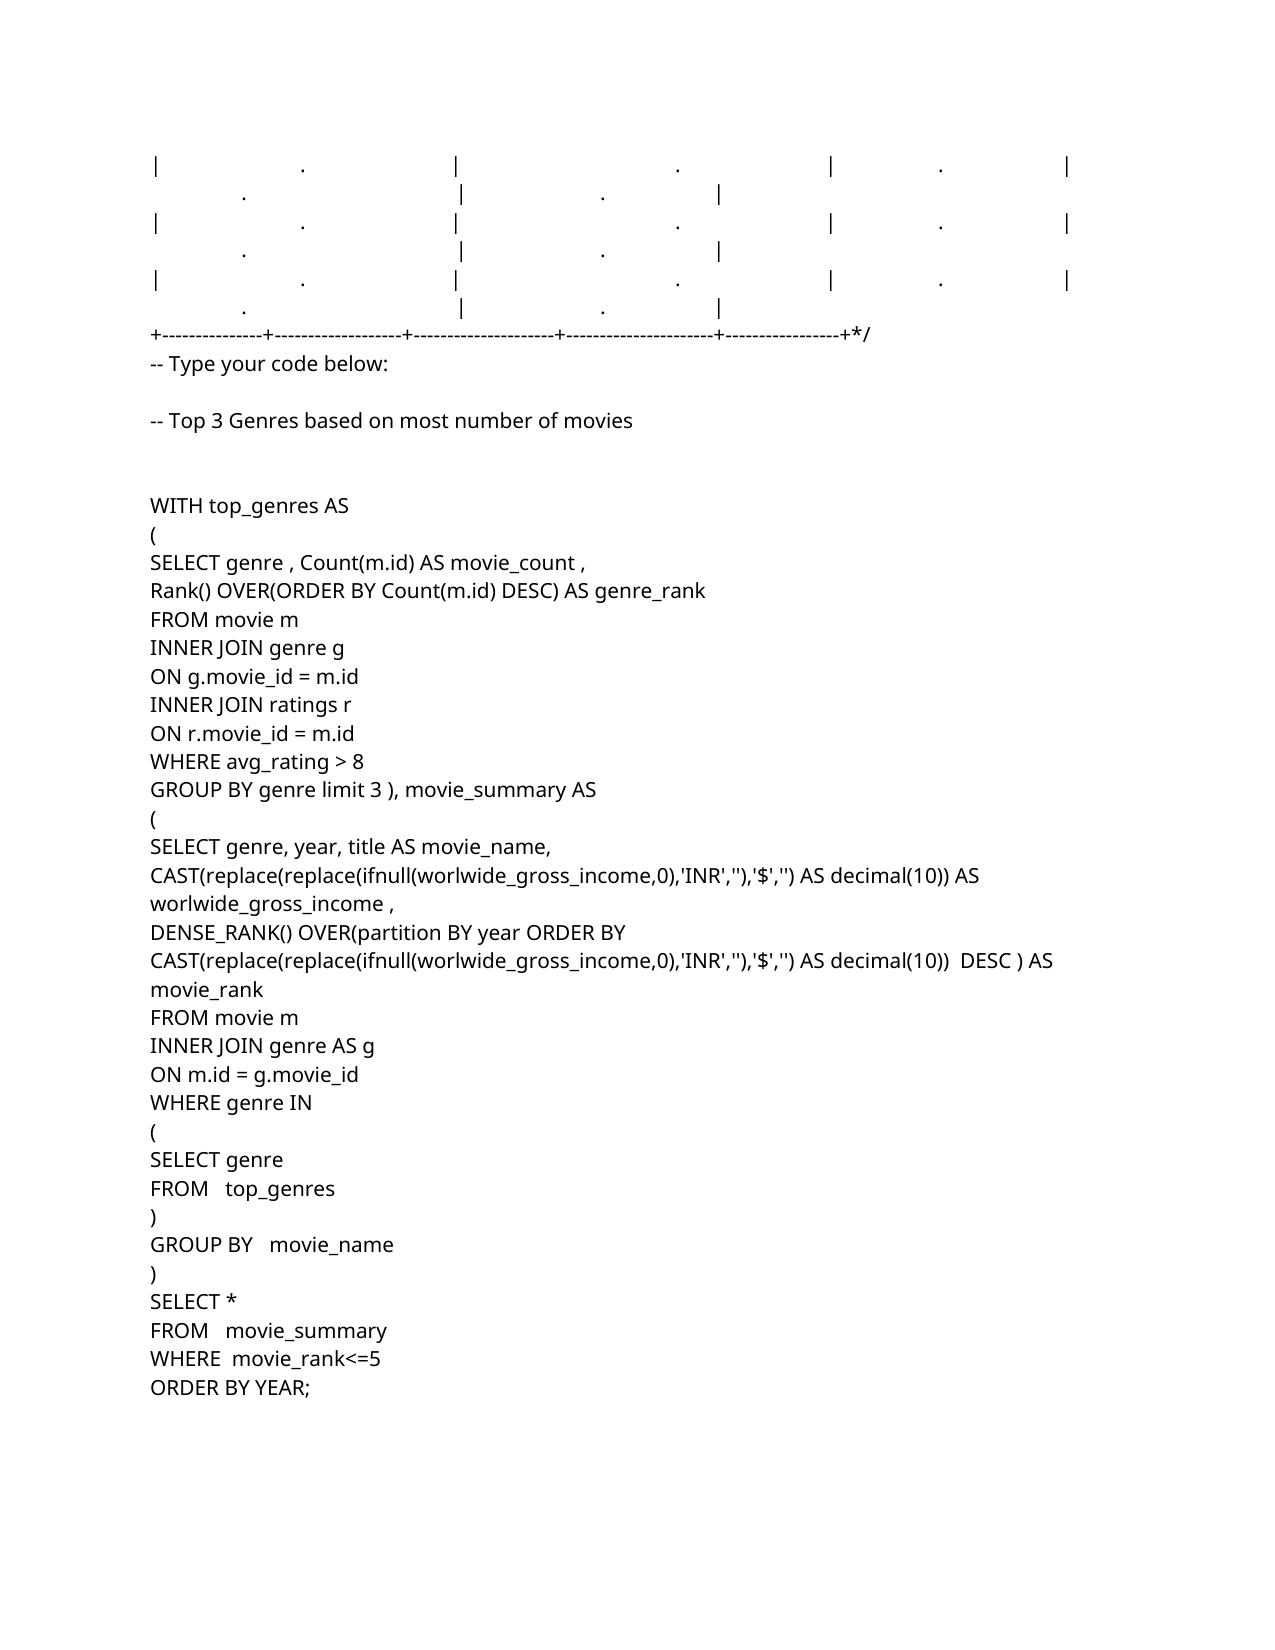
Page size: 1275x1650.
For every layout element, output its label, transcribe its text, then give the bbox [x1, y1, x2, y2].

text ) [150, 1259, 1125, 1287]
text DENSE_RANK() OVER(partition BY year ORDER BY CAST(replace(replace(ifnull(worlwide_gross_income,0),'INR',''),'$','') AS decimal(10)) DESC ) AS movie_rank [150, 918, 1125, 1003]
text GROUP BY genre limit 3 ), movie_summary AS [150, 776, 1125, 804]
text ( [150, 1117, 1125, 1145]
text FROM top_genres [150, 1174, 1125, 1202]
text SELECT genre , Count(m.id) AS movie_count , [150, 548, 1125, 577]
text CAST(replace(replace(ifnull(worlwide_gross_income,0),'INR',''),'$','') AS decimal(10)) AS worlwide_gross_income , [150, 861, 1125, 918]
text FROM movie m [150, 1003, 1125, 1032]
text -- Type your code below: [150, 349, 1125, 377]
text WHERE genre IN [150, 1088, 1125, 1117]
text ON r.movie_id = m.id [150, 719, 1125, 747]
text SELECT genre [150, 1145, 1125, 1174]
text Rank() OVER(ORDER BY Count(m.id) DESC) AS genre_rank [150, 577, 1125, 605]
text FROM movie m [150, 605, 1125, 633]
text GROUP BY movie_name [150, 1231, 1125, 1259]
text ) [150, 1202, 1125, 1231]
text ON g.movie_id = m.id [150, 662, 1125, 690]
text | . | . | . | . | . | [150, 264, 1125, 321]
text INNER JOIN genre g [150, 633, 1125, 662]
text INNER JOIN genre AS g [150, 1032, 1125, 1060]
text WITH top_genres AS [150, 491, 1125, 520]
text ORDER BY YEAR; [150, 1373, 1125, 1401]
text SELECT * [150, 1287, 1125, 1316]
text SELECT genre, year, title AS movie_name, [150, 832, 1125, 861]
text WHERE movie_rank<=5 [150, 1344, 1125, 1373]
text FROM movie_summary [150, 1316, 1125, 1344]
text -- Top 3 Genres based on most number of movies [150, 406, 1125, 434]
text | . | . | . | . | . | [150, 207, 1125, 264]
text ( [150, 520, 1125, 548]
text INNER JOIN ratings r [150, 690, 1125, 719]
text ( [150, 804, 1125, 832]
text +---------------+-------------------+---------------------+----------------------+-----------------+*/ [150, 321, 1125, 349]
text ON m.id = g.movie_id [150, 1060, 1125, 1088]
text | . | . | . | . | . | [150, 150, 1125, 207]
text WHERE avg_rating > 8 [150, 747, 1125, 776]
